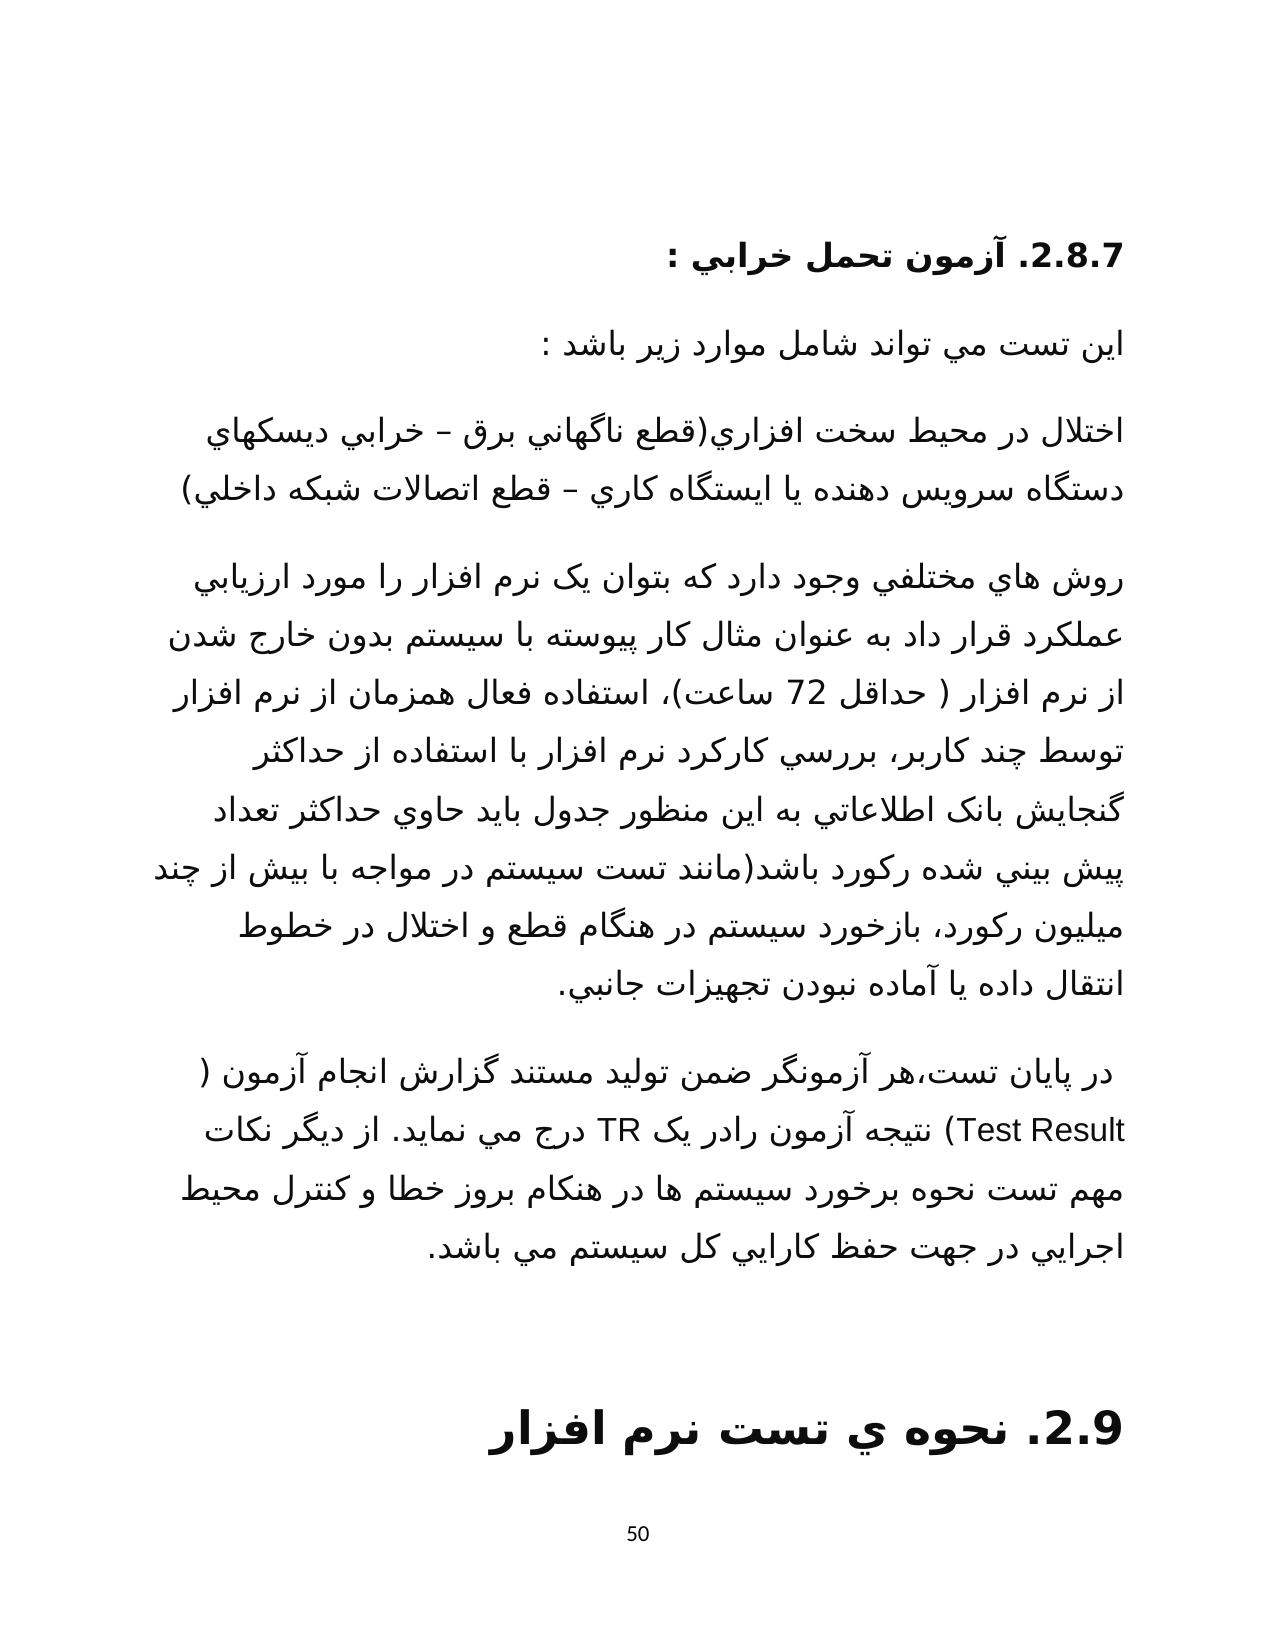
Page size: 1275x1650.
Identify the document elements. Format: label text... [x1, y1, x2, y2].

text در پايان تست،هر آزمونگر ضمن توليد مستند گزارش انجام آزمون (Test Result) نتيجه آزمون رادر يک TR درج مي نمايد. از ديگر نکات مهم تست نحوه برخورد سيستم ها در هنکام بروز خطا و کنترل محيط اجرايي در جهت حفظ کارايي کل سيستم مي باشد. [150, 1052, 1125, 1266]
text روش هاي مختلفي وجود دارد که بتوان يک نرم افزار را مورد ارزيابي عملکرد قرار داد به عنوان مثال کار پيوسته با سيستم بدون خارج شدن از نرم افزار ( حداقل 72 ساعت)، استفاده فعال همزمان از نرم افزار توسط چند کاربر، بررسي کارکرد نرم افزار با استفاده از حداکثر گنجايش بانک اطلاعاتي به اين منظور جدول بايد حاوي حداکثر تعداد پيش بيني شده رکورد باشد(مانند تست سيستم در مواجه با بيش از چند ميليون رکورد، بازخورد سيستم در هنگام قطع و اختلال در خطوط انتقال داده يا آماده نبودن تجهيزات جانبي. [150, 557, 1125, 1004]
text اين تست مي تواند شامل موارد زير باشد : [150, 324, 1125, 363]
text اختلال در محيط سخت افزاري(قطع ناگهاني برق – خرابي ديسکهاي دستگاه سرويس دهنده يا ايستگاه کاري – قطع اتصالات شبکه داخلي) [150, 412, 1125, 509]
text 2.9. نحوه ي تست نرم افزار [150, 1401, 1125, 1455]
text 2.8.7. آزمون تحمل خرابي : [150, 237, 1125, 276]
